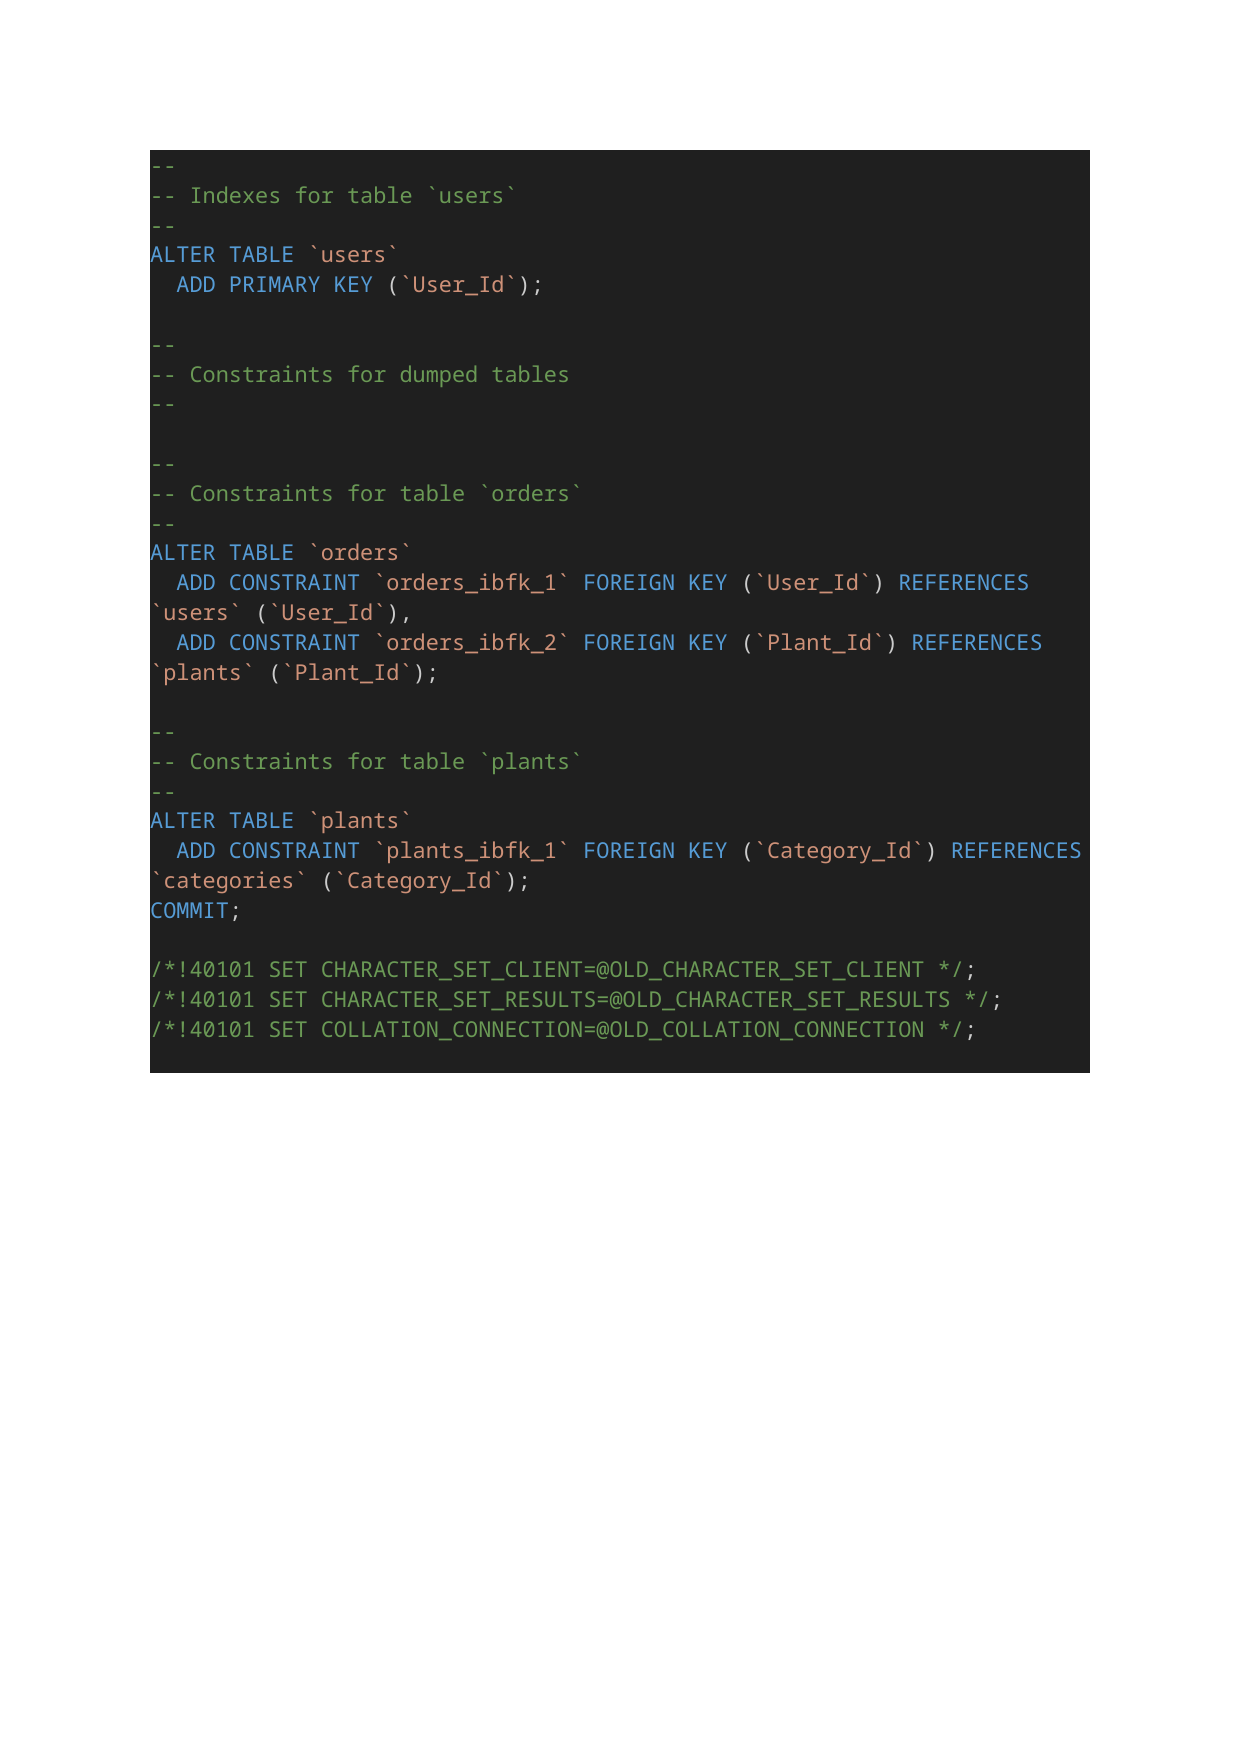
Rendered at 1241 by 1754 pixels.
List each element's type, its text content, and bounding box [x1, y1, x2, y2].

text /*!40101 SET CHARACTER_SET_RESULTS=@OLD_CHARACTER_SET_RESULTS */; [150, 984, 1090, 1014]
text ADD PRIMARY KEY (`User_Id`); [150, 269, 1090, 299]
text ALTER TABLE `plants` [150, 805, 1090, 835]
text -- Constraints for table `orders` [150, 478, 1090, 507]
text COMMIT; [150, 895, 1090, 924]
text /*!40101 SET COLLATION_CONNECTION=@OLD_COLLATION_CONNECTION */; [150, 1014, 1090, 1044]
text -- [150, 150, 1090, 180]
text ALTER TABLE `users` [150, 239, 1090, 269]
text -- [150, 448, 1090, 478]
text -- [150, 209, 1090, 239]
text ADD CONSTRAINT `orders_ibfk_2` FOREIGN KEY (`Plant_Id`) REFERENCES `plants` (`Plant_Id`); [150, 627, 1090, 686]
text -- Constraints for table `plants` [150, 746, 1090, 776]
text -- [150, 716, 1090, 746]
text -- Constraints for dumped tables [150, 358, 1090, 388]
text /*!40101 SET CHARACTER_SET_CLIENT=@OLD_CHARACTER_SET_CLIENT */; [150, 954, 1090, 984]
text -- [150, 388, 1090, 418]
text -- Indexes for table `users` [150, 180, 1090, 209]
text ALTER TABLE `orders` [150, 537, 1090, 567]
text ADD CONSTRAINT `plants_ibfk_1` FOREIGN KEY (`Category_Id`) REFERENCES `categories` (`Category_Id`); [150, 835, 1090, 895]
text -- [150, 776, 1090, 805]
text ADD CONSTRAINT `orders_ibfk_1` FOREIGN KEY (`User_Id`) REFERENCES `users` (`User_Id`), [150, 567, 1090, 627]
text -- [150, 329, 1090, 358]
text -- [150, 507, 1090, 537]
